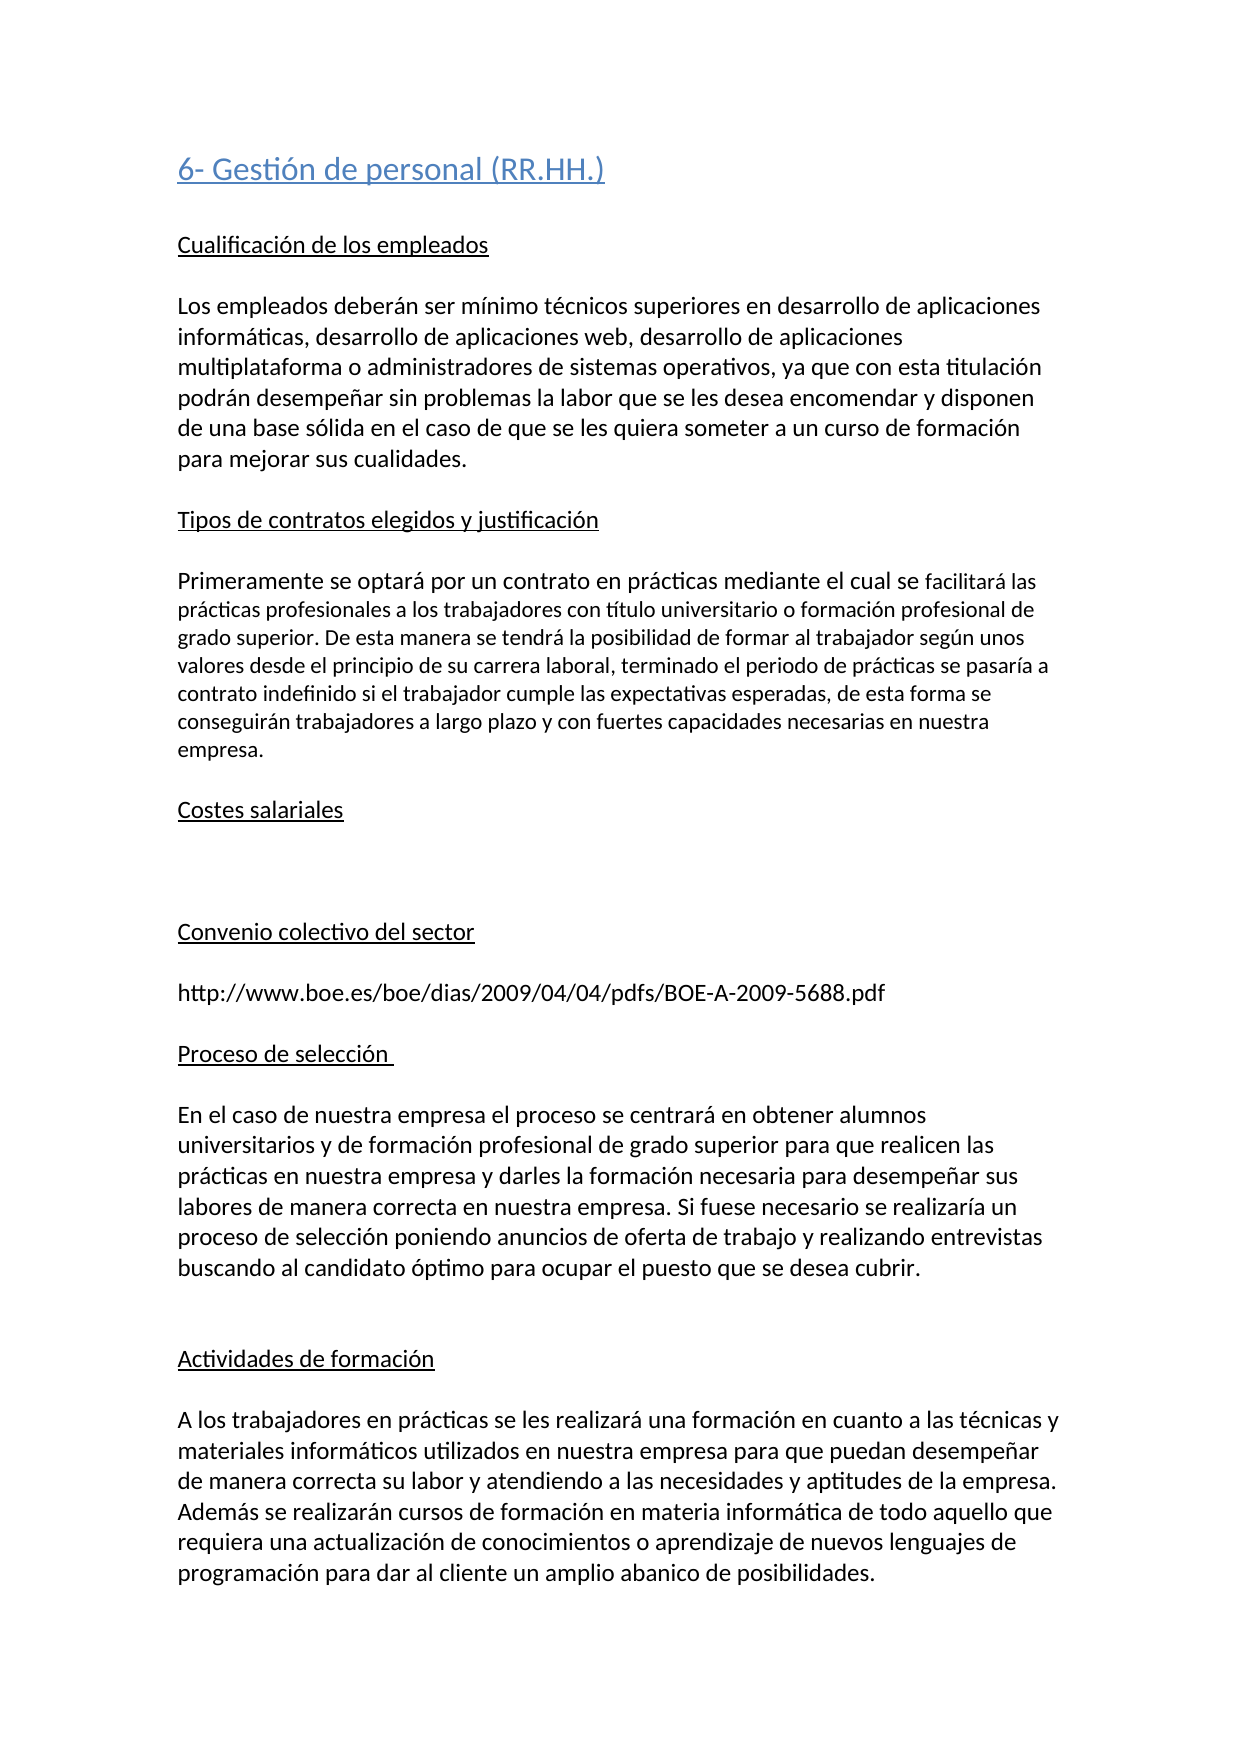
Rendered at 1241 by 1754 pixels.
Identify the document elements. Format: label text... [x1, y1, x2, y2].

text Tipos de contratos elegidos y justificación [177, 504, 1063, 534]
text Los empleados deberán ser mínimo técnicos superiores en desarrollo de aplicaciones informáticas, desarrollo de aplicaciones web, desarrollo de aplicaciones multiplataforma o administradores de sistemas operativos, ya que con esta titulación podrán desempeñar sin problemas la labor que se les desea encomendar y disponen de una base sólida en el caso de que se les quiera someter a un curso de formación para mejorar sus cualidades. [177, 290, 1063, 473]
text Cualificación de los empleados [177, 229, 1063, 259]
text A los trabajadores en prácticas se les realizará una formación en cuanto a las técnicas y materiales informáticos utilizados en nuestra empresa para que puedan desempeñar de manera correcta su labor y atendiendo a las necesidades y aptitudes de la empresa. [177, 1404, 1063, 1496]
text Convenio colectivo del sector [177, 916, 1063, 947]
text Actividades de formación [177, 1343, 1063, 1374]
text Proceso de selección [177, 1038, 1063, 1069]
text En el caso de nuestra empresa el proceso se centrará en obtener alumnos universitarios y de formación profesional de grado superior para que realicen las prácticas en nuestra empresa y darles la formación necesaria para desempeñar sus labores de manera correcta en nuestra empresa. Si fuese necesario se realizaría un proceso de selección poniendo anuncios de oferta de trabajo y realizando entrevistas buscando al candidato óptimo para ocupar el puesto que se desea cubrir. [177, 1099, 1063, 1282]
text 6- Gestión de personal (RR.HH.) [177, 148, 1063, 188]
text Primeramente se optará por un contrato en prácticas mediante el cual se facilitará las prácticas profesionales a los trabajadores con título universitario o formación profesional de grado superior. De esta manera se tendrá la posibilidad de formar al trabajador según unos valores desde el principio de su carrera laboral, terminado el periodo de prácticas se pasaría a contrato indefinido si el trabajador cumple las expectativas esperadas, de esta forma se conseguirán trabajadores a largo plazo y con fuertes capacidades necesarias en nuestra empresa. [177, 565, 1063, 763]
text http://www.boe.es/boe/dias/2009/04/04/pdfs/BOE-A-2009-5688.pdf [177, 977, 1063, 1008]
text Costes salariales [177, 794, 1063, 824]
text Además se realizarán cursos de formación en materia informática de todo aquello que requiera una actualización de conocimientos o aprendizaje de nuevos lenguajes de programación para dar al cliente un amplio abanico de posibilidades. [177, 1496, 1063, 1587]
